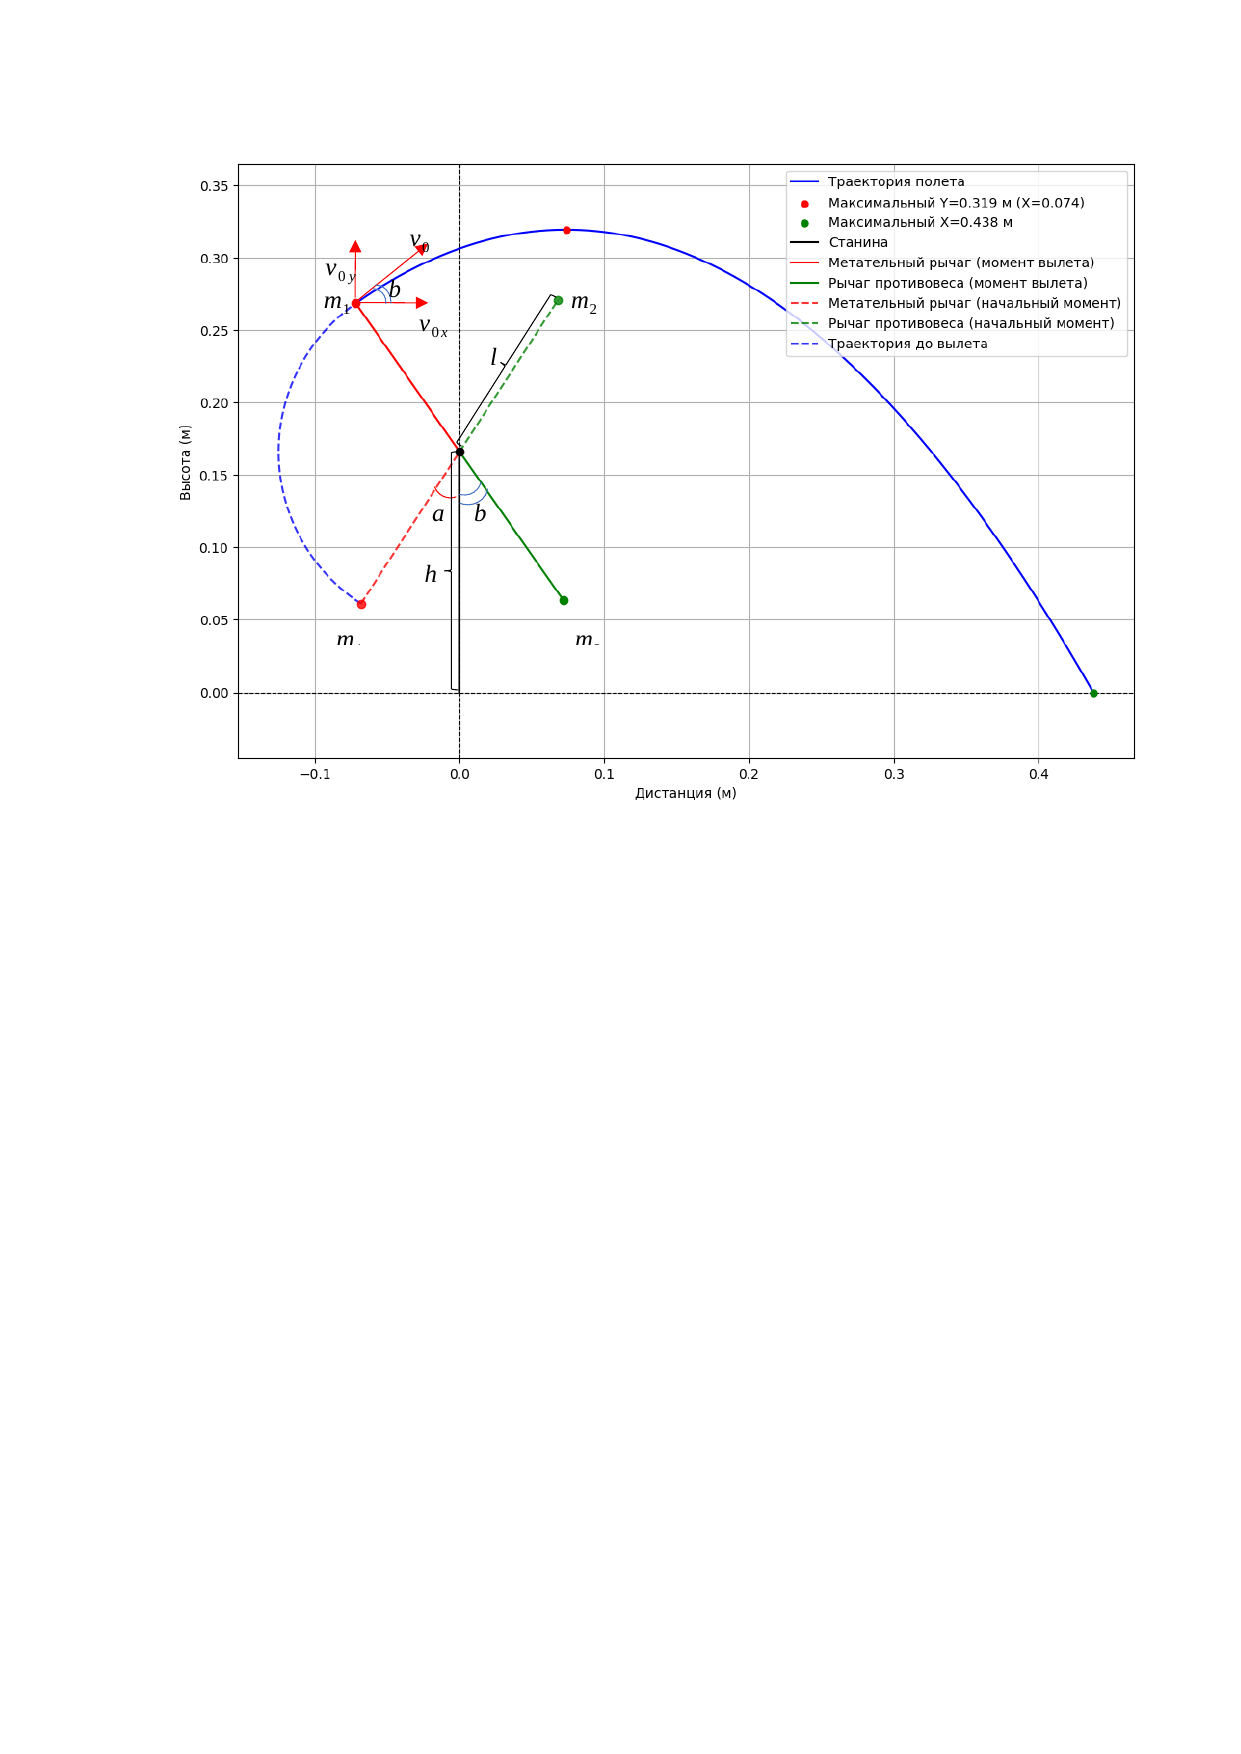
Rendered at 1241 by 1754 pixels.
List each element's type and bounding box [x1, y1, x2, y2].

picture [177, 161, 1138, 809]
